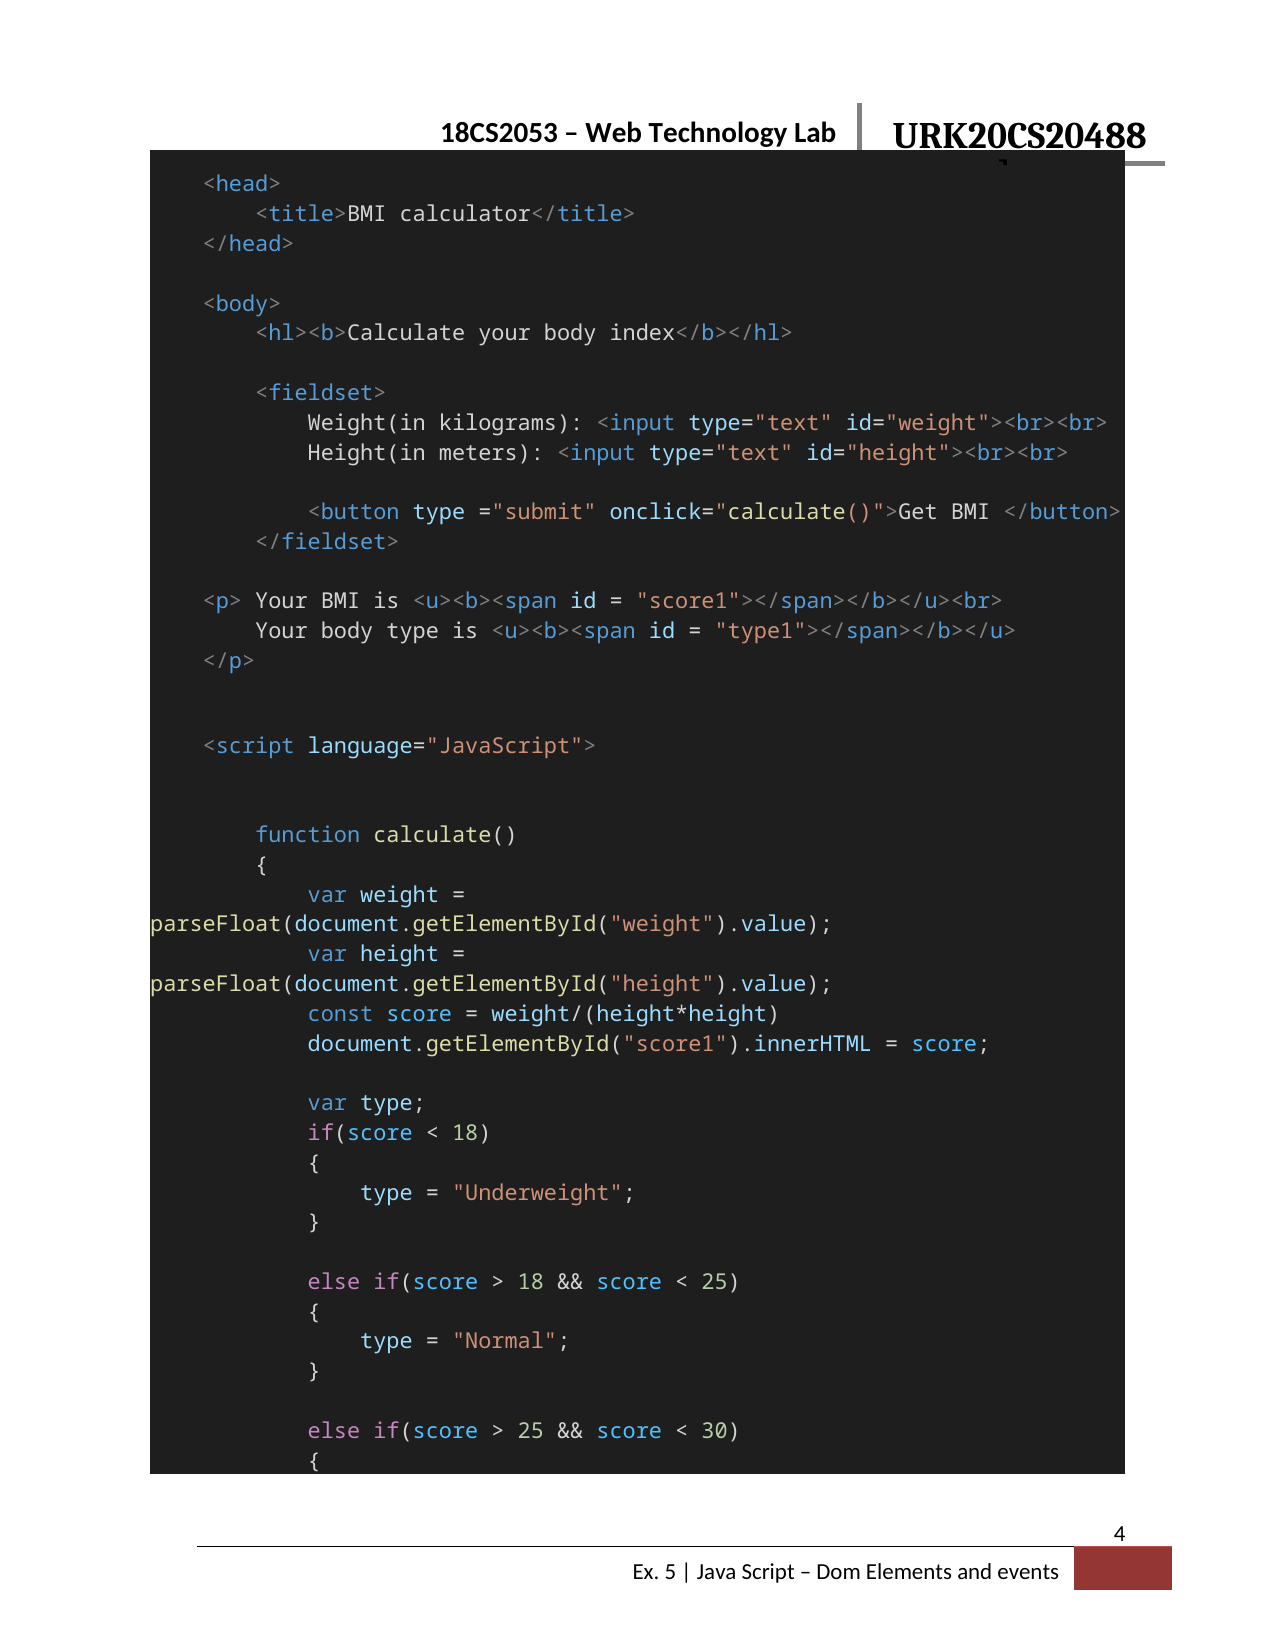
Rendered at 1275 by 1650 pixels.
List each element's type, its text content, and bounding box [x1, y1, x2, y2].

text if(score < 18) [150, 1117, 1125, 1147]
text document.getElementById("score1").innerHTML = score; [150, 1027, 1125, 1057]
text { [150, 1444, 1125, 1474]
text var height = parseFloat(document.getElementById("height").value); [150, 938, 1125, 998]
text { [150, 849, 1125, 878]
text { [150, 1147, 1125, 1176]
text <p> Your BMI is <u><b><span id = "score1"></span></b></u><br> [150, 585, 1125, 615]
text type = "Normal"; [150, 1325, 1125, 1355]
text } [150, 1206, 1125, 1236]
text const score = weight/(height*height) [150, 998, 1125, 1027]
text </fieldset> [150, 526, 1125, 556]
text </p> [150, 645, 1125, 675]
text { [150, 1296, 1125, 1325]
text <script language="JavaScript"> [150, 729, 1125, 759]
text Your body type is <u><b><span id = "type1"></span></b></u> [150, 615, 1125, 645]
text <hl><b>Calculate your body index</b></hl> [150, 317, 1125, 347]
text var type; [150, 1087, 1125, 1117]
text Weight(in kilograms): <input type="text" id="weight"><br><br> [150, 407, 1125, 436]
text } [150, 1355, 1125, 1385]
text else if(score > 18 && score < 25) [150, 1266, 1125, 1296]
text function calculate() [150, 819, 1125, 849]
text <head> [150, 150, 1125, 198]
text Height(in meters): <input type="text" id="height"><br><br> [150, 436, 1125, 466]
text type = "Underweight"; [150, 1176, 1125, 1206]
text <title>BMI calculator</title> [150, 198, 1125, 228]
text <fieldset> [150, 377, 1125, 407]
text else if(score > 25 && score < 30) [150, 1415, 1125, 1444]
text <button type ="submit" onclick="calculate()">Get BMI </button> [150, 496, 1125, 526]
text <body> [150, 287, 1125, 317]
text </head> [150, 228, 1125, 258]
text var weight = parseFloat(document.getElementById("weight").value); [150, 878, 1125, 938]
